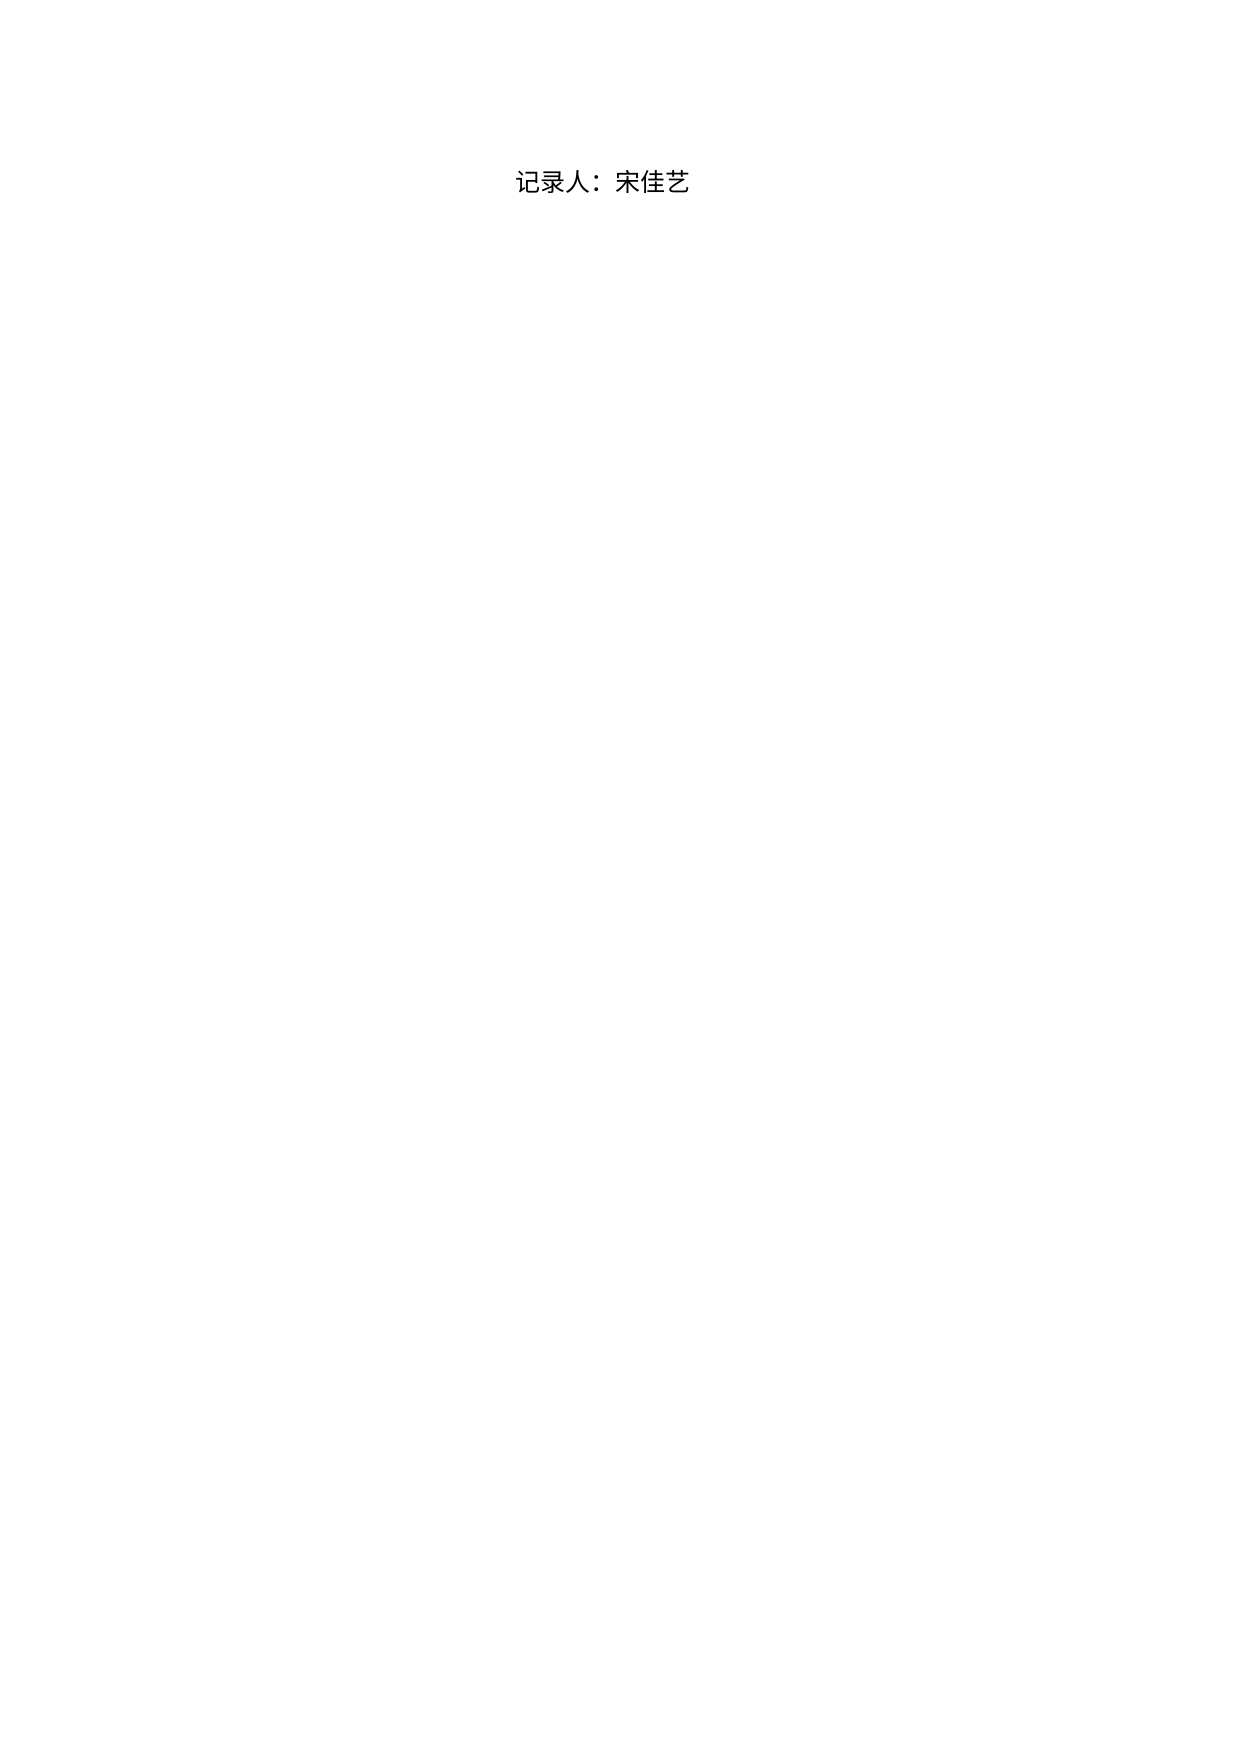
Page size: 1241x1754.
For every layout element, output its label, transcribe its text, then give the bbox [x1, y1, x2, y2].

list 记录人：宋佳艺 [187, 162, 1053, 198]
